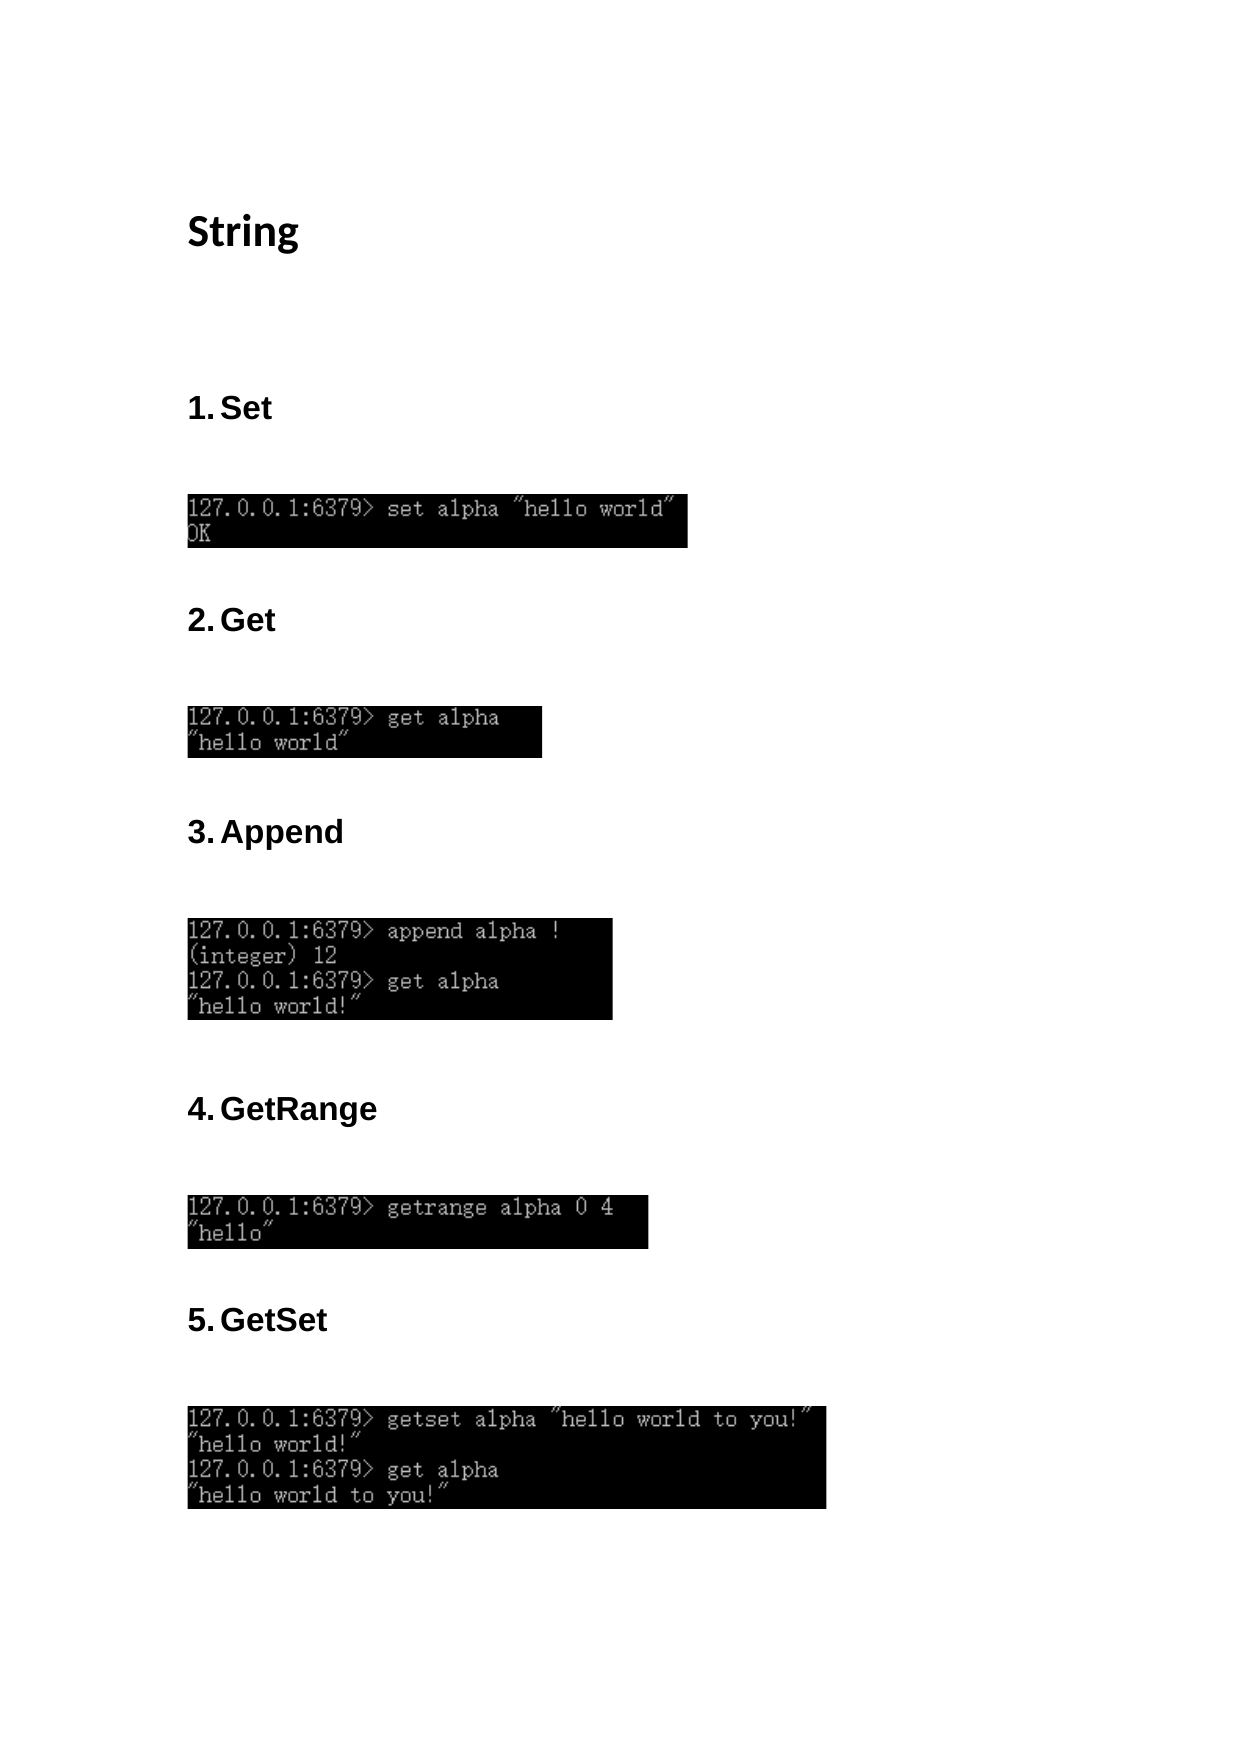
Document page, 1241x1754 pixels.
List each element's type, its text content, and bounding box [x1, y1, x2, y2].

subtitle String [187, 197, 1053, 262]
picture [187, 1406, 827, 1509]
subtitle GetRange [187, 1075, 1053, 1140]
picture [187, 1195, 649, 1249]
picture [187, 706, 543, 758]
subtitle Set [187, 375, 1053, 440]
picture [187, 918, 613, 1020]
picture [187, 494, 688, 548]
subtitle Append [187, 798, 1053, 863]
subtitle Get [187, 587, 1053, 652]
subtitle GetSet [187, 1287, 1053, 1352]
